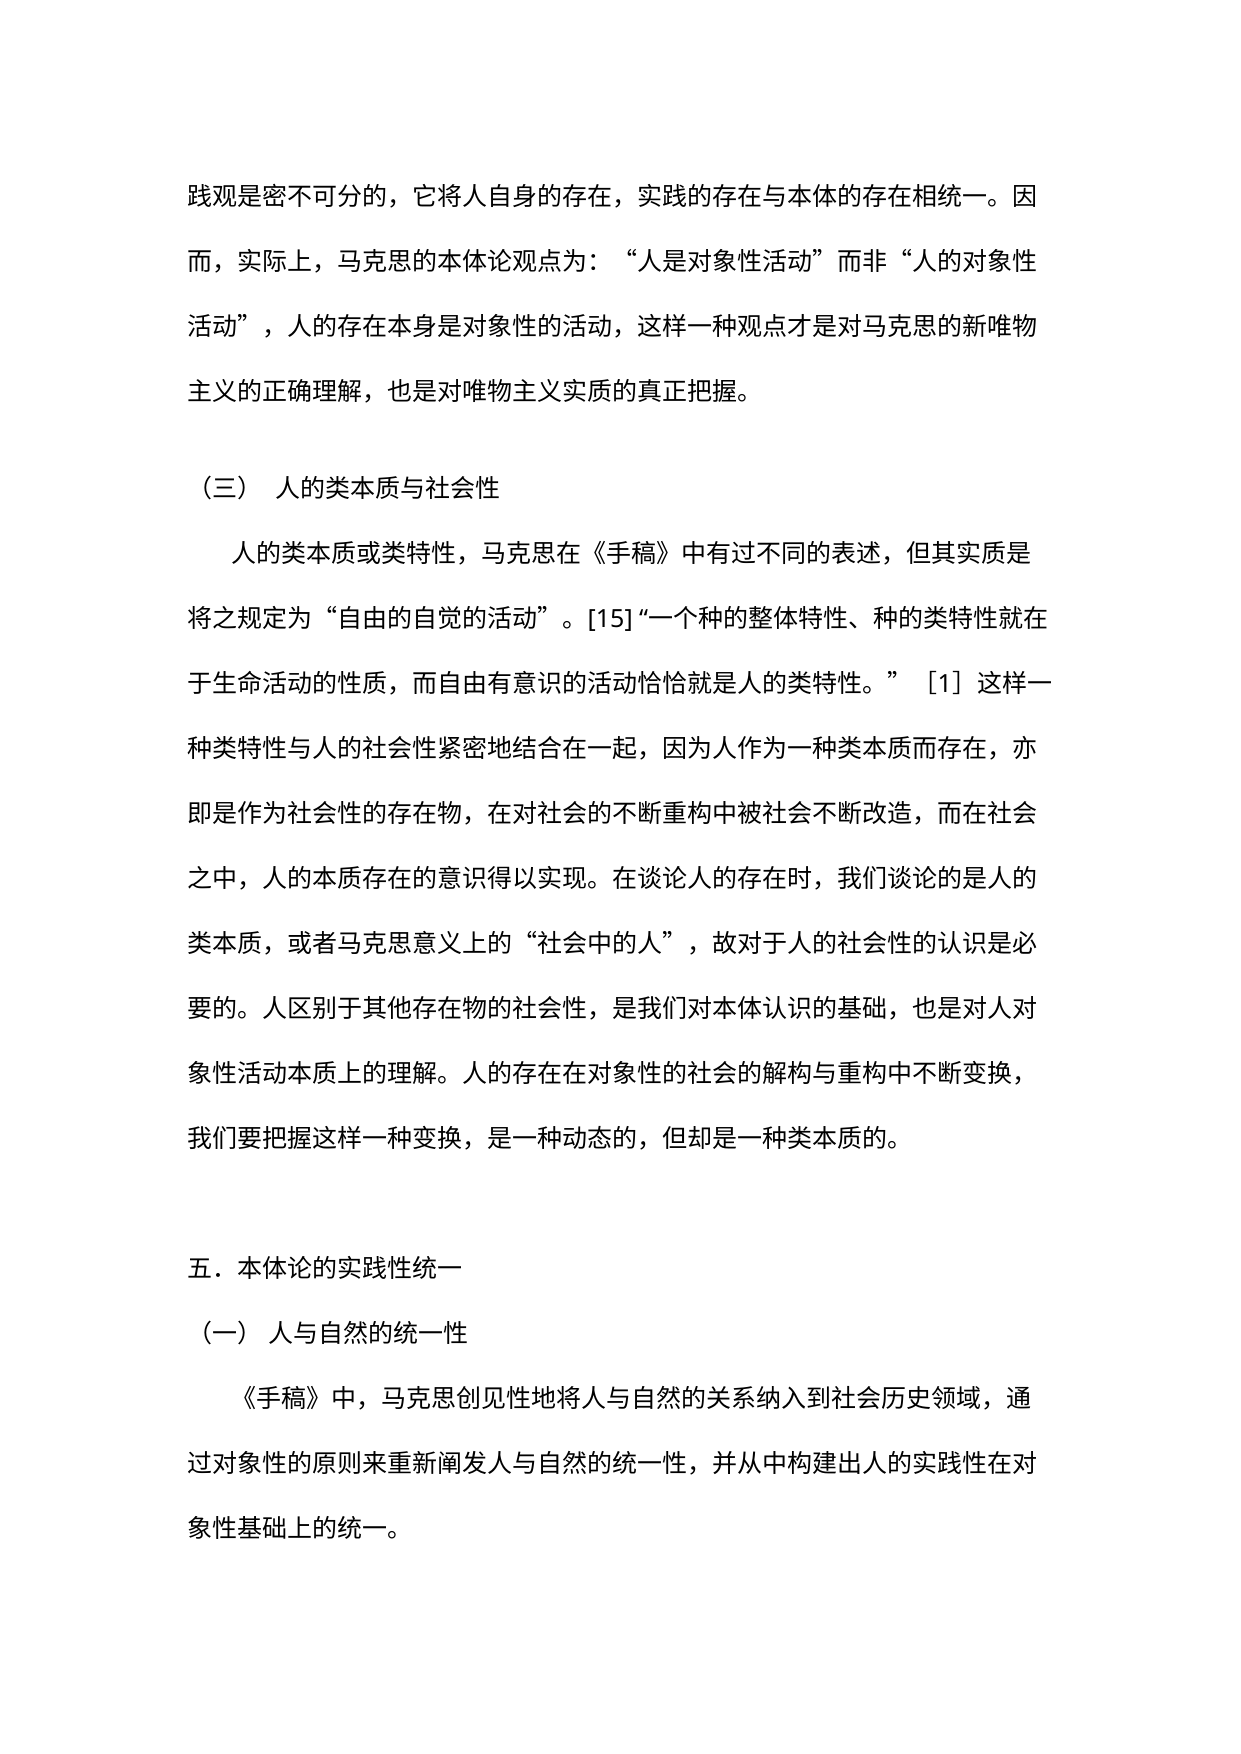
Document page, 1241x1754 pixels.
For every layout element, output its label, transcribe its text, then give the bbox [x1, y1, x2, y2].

text 《手稿》中，马克思创见性地将人与自然的关系纳入到社会历史领域，通过对象性的原则来重新阐发人与自然的统一性，并从中构建出人的实践性在对象性基础上的统一。 [187, 1364, 1053, 1559]
list 人的类本质与社会性 [187, 454, 1053, 519]
text 人的类本质或类特性，马克思在《手稿》中有过不同的表述，但其实质是将之规定为“自由的自觉的活动”。[15] “一个种的整体特性、种的类特性就在于生命活动的性质，而自由有意识的活动恰恰就是人的类特性。”［1］这样一种类特性与人的社会性紧密地结合在一起，因为人作为一种类本质而存在，亦即是作为社会性的存在物，在对社会的不断重构中被社会不断改造，而在社会之中，人的本质存在的意识得以实现。在谈论人的存在时，我们谈论的是人的类本质，或者马克思意义上的“社会中的人”，故对于人的社会性的认识是必要的。人区别于其他存在物的社会性，是我们对本体认识的基础，也是对人对象性活动本质上的理解。人的存在在对象性的社会的解构与重构中不断变换，我们要把握这样一种变换，是一种动态的，但却是一种类本质的。 [187, 519, 1053, 1169]
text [187, 162, 1053, 422]
text 五．本体论的实践性统一 [187, 1234, 1053, 1299]
text （一） 人与自然的统一性 [187, 1299, 1053, 1364]
